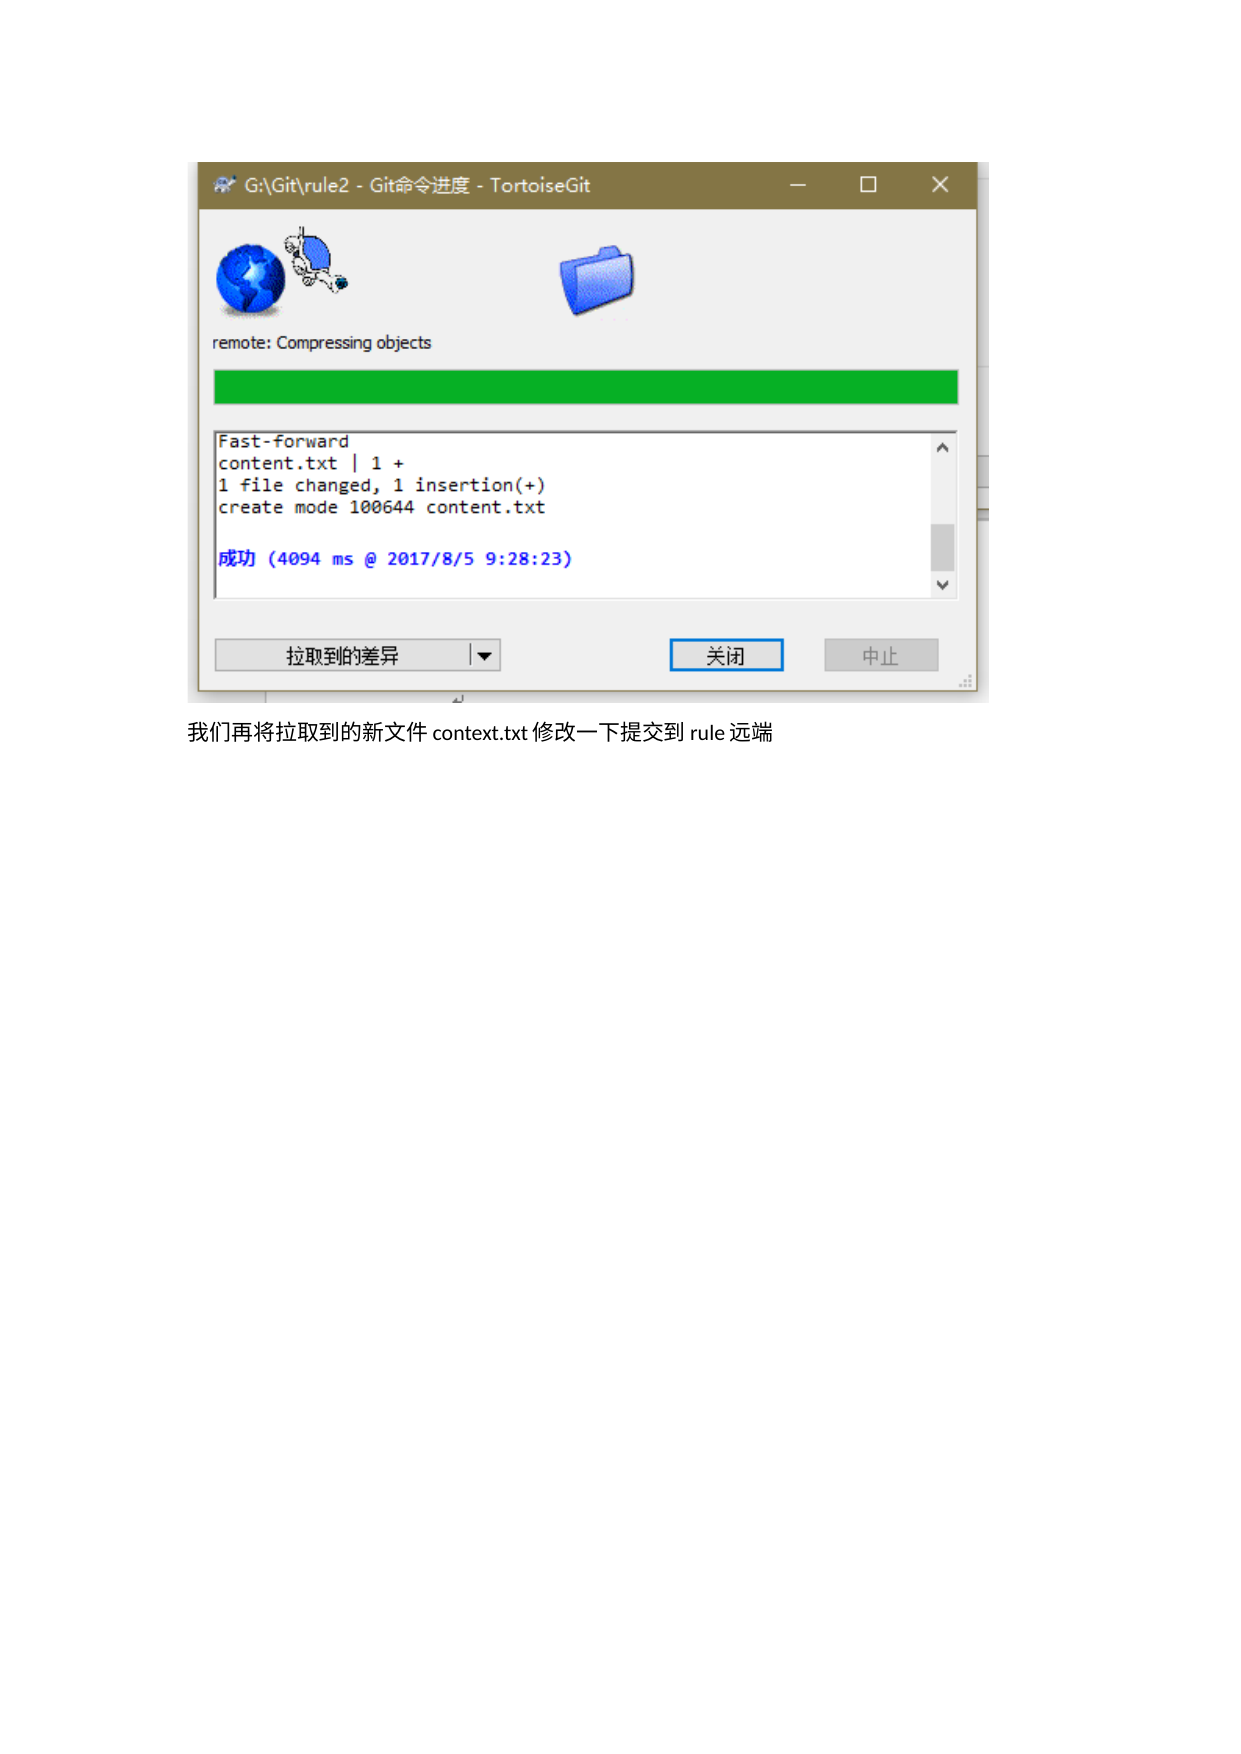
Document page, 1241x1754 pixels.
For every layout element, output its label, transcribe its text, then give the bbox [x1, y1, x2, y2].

text 我们再将拉取到的新文件context.txt修改一下提交到rule远端 [187, 714, 1053, 747]
picture [187, 162, 989, 703]
